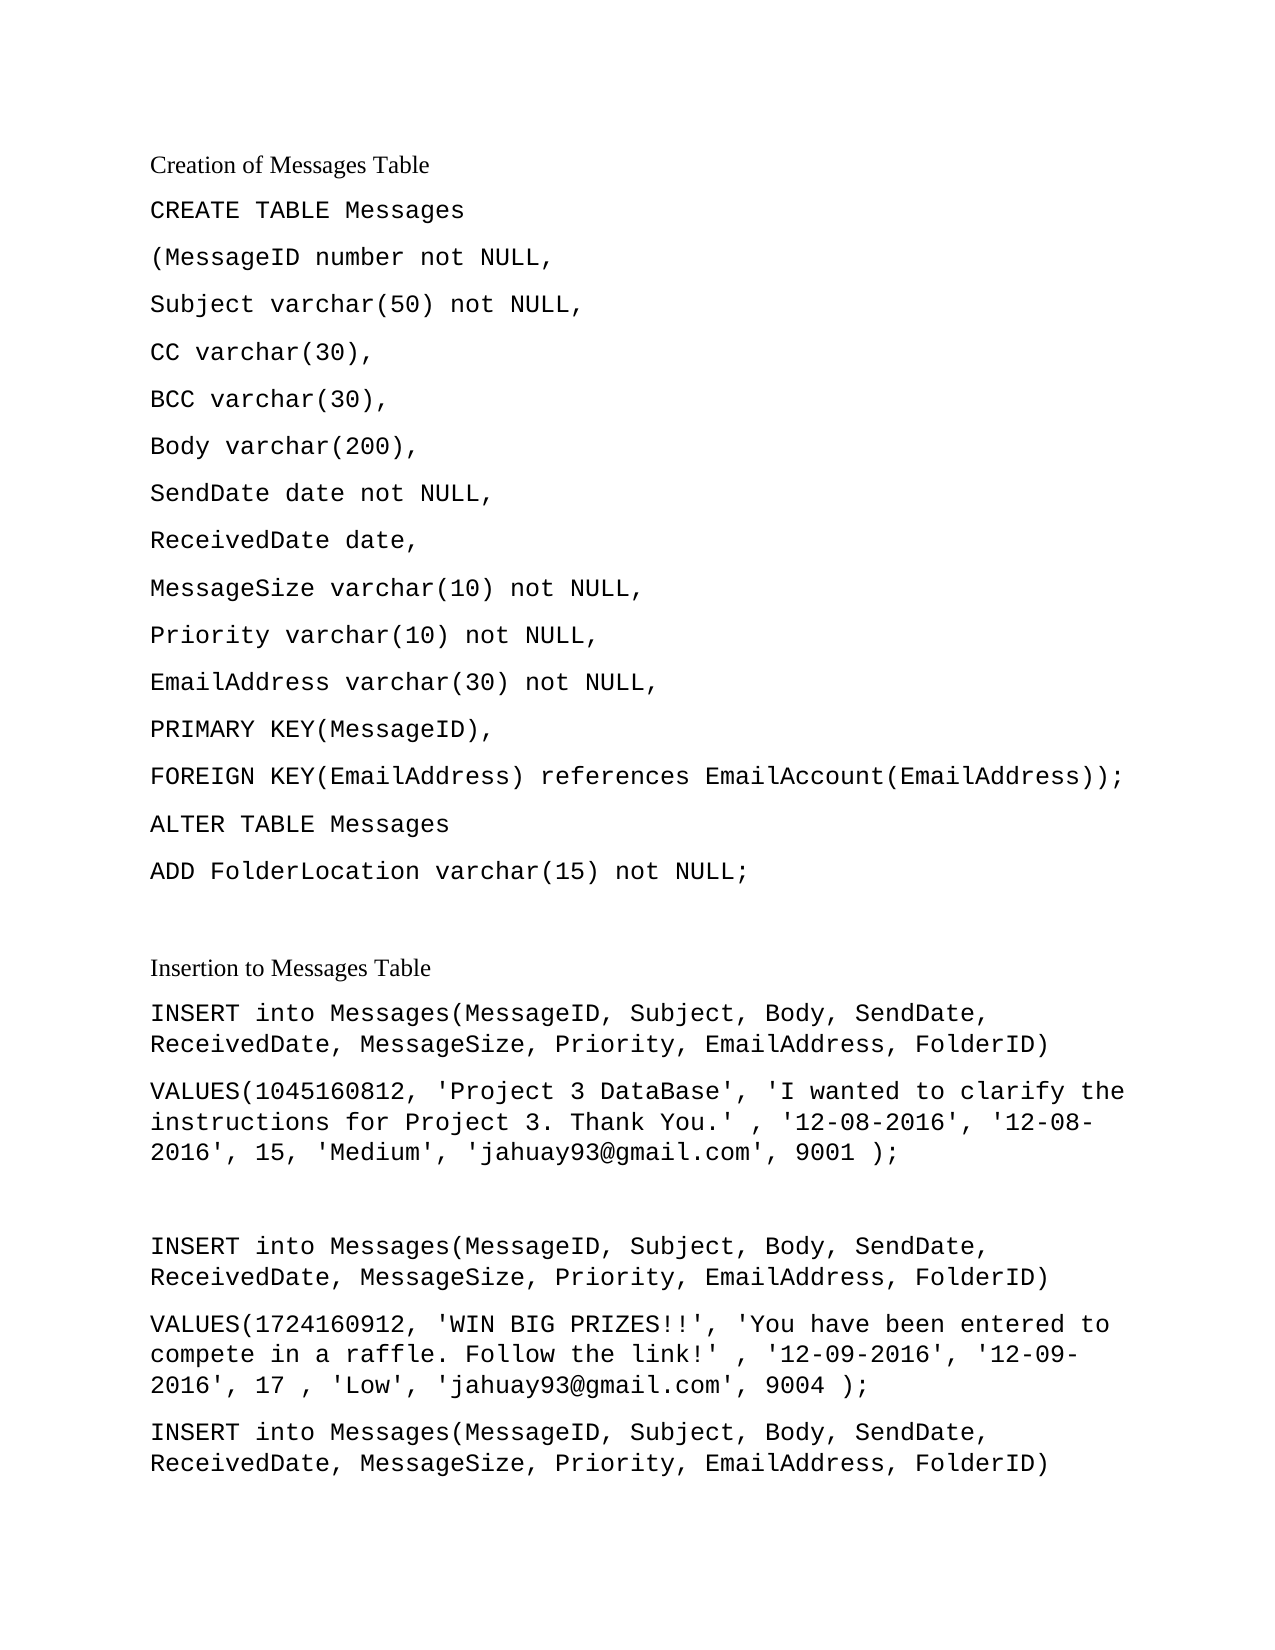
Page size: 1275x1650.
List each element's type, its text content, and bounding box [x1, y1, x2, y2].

text PRIMARY KEY(MessageID), [150, 717, 1125, 745]
text MessageSize varchar(10) not NULL, [150, 575, 1125, 603]
text ALTER TABLE Messages [150, 811, 1125, 839]
text BCC varchar(30), [150, 386, 1125, 415]
text CC varchar(30), [150, 339, 1125, 368]
text INSERT into Messages(MessageID, Subject, Body, SendDate, ReceivedDate, MessageSize, Priority, EmailAddress, FolderID) [150, 1234, 1125, 1293]
text INSERT into Messages(MessageID, Subject, Body, SendDate, ReceivedDate, MessageSize, Priority, EmailAddress, FolderID) [150, 1001, 1125, 1060]
text INSERT into Messages(MessageID, Subject, Body, SendDate, ReceivedDate, MessageSize, Priority, EmailAddress, FolderID) [150, 1420, 1125, 1478]
text VALUES(1045160812, 'Project 3 DataBase', 'I wanted to clarify the instructions for Project 3. Thank You.' , '12-08-2016', '12-08-2016', 15, 'Medium', 'jahuay93@gmail.com', 9001 ); [150, 1079, 1125, 1168]
text Body varchar(200), [150, 434, 1125, 462]
text FOREIGN KEY(EmailAddress) references EmailAccount(EmailAddress)); [150, 764, 1125, 792]
text EmailAddress varchar(30) not NULL, [150, 669, 1125, 698]
text SendDate date not NULL, [150, 481, 1125, 509]
text CREATE TABLE Messages [150, 198, 1125, 226]
text Insertion to Messages Table [150, 953, 1125, 982]
text Priority varchar(10) not NULL, [150, 622, 1125, 651]
text ReceivedDate date, [150, 528, 1125, 556]
text Creation of Messages Table [150, 150, 1125, 179]
text VALUES(1724160912, 'WIN BIG PRIZES!!', 'You have been entered to compete in a raffle. Follow the link!' , '12-09-2016', '12-09-2016', 17 , 'Low', 'jahuay93@gmail.com', 9004 ); [150, 1311, 1125, 1401]
text (MessageID number not NULL, [150, 245, 1125, 273]
text ADD FolderLocation varchar(15) not NULL; [150, 858, 1125, 887]
text Subject varchar(50) not NULL, [150, 292, 1125, 320]
